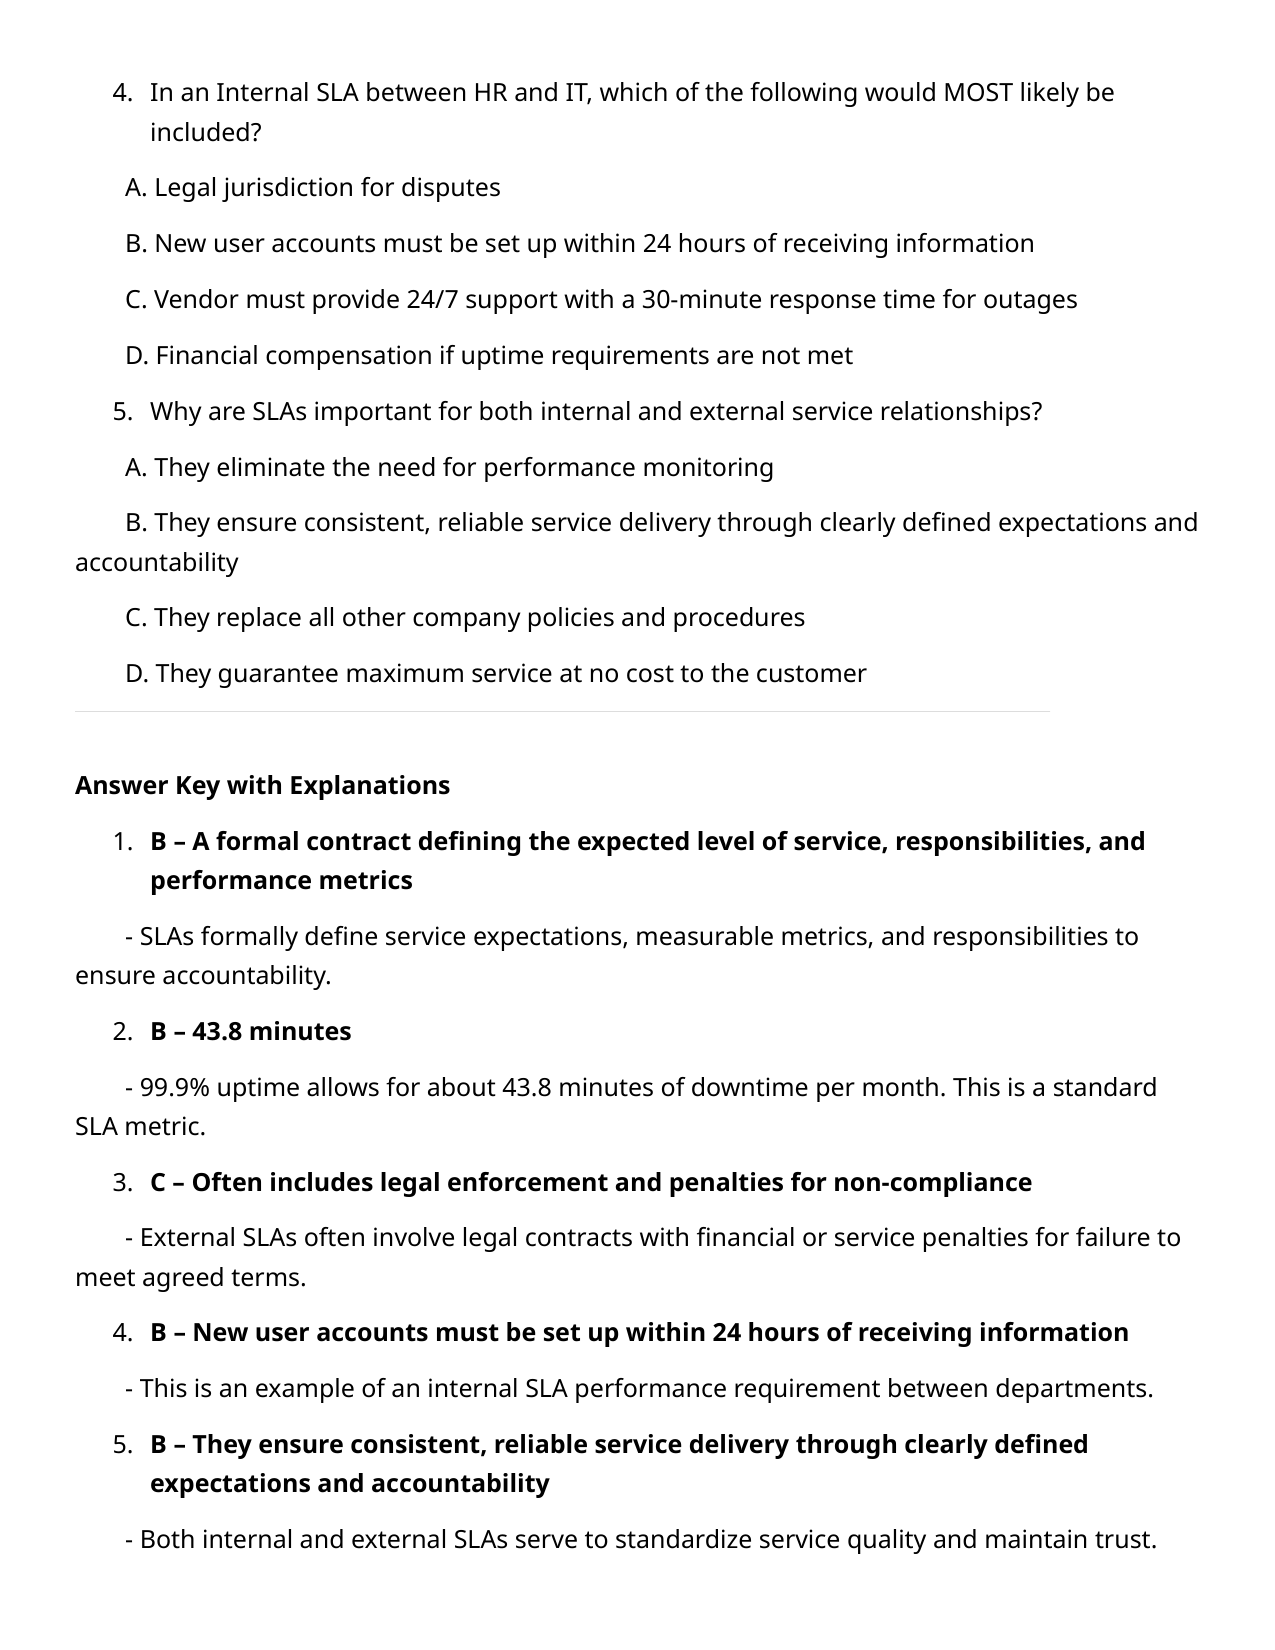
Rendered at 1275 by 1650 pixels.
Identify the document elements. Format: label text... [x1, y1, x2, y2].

text D. They guarantee maximum service at no cost to the customer [75, 656, 1200, 690]
text A. Legal jurisdiction for disputes [75, 170, 1200, 204]
text - SLAs formally define service expectations, measurable metrics, and responsibilities to ensure accountability. [75, 918, 1200, 992]
list B – They ensure consistent, reliable service delivery through clearly defined expectations and accountability [112, 1427, 1200, 1500]
text Answer Key with Explanations [75, 767, 1200, 802]
list B – A formal contract defining the expected level of service, responsibilities, and performance metrics [112, 823, 1200, 897]
list B – 43.8 minutes [112, 1013, 1200, 1047]
list B – New user accounts must be set up within 24 hours of receiving information [112, 1315, 1200, 1349]
list Why are SLAs important for both internal and external service relationships? [112, 393, 1200, 427]
list C – Often includes legal enforcement and penalties for non-compliance [112, 1164, 1200, 1198]
text B. They ensure consistent, reliable service delivery through clearly defined expectations and accountability [75, 505, 1200, 578]
text - This is an example of an internal SLA performance requirement between departments. [75, 1371, 1200, 1405]
text B. New user accounts must be set up within 24 hours of receiving information [75, 226, 1200, 260]
text - External SLAs often involve legal contracts with financial or service penalties for failure to meet agreed terms. [75, 1220, 1200, 1293]
text C. Vendor must provide 24/7 support with a 30-minute response time for outages [75, 282, 1200, 316]
text A. They eliminate the need for performance monitoring [75, 449, 1200, 483]
text D. Financial compensation if uptime requirements are not met [75, 337, 1200, 372]
text C. They replace all other company policies and procedures [75, 600, 1200, 634]
text - 99.9% uptime allows for about 43.8 minutes of downtime per month. This is a standard SLA metric. [75, 1069, 1200, 1142]
list In an Internal SLA between HR and IT, which of the following would MOST likely be included? [112, 75, 1200, 148]
text - Both internal and external SLAs serve to standardize service quality and maintain trust. [75, 1522, 1200, 1556]
